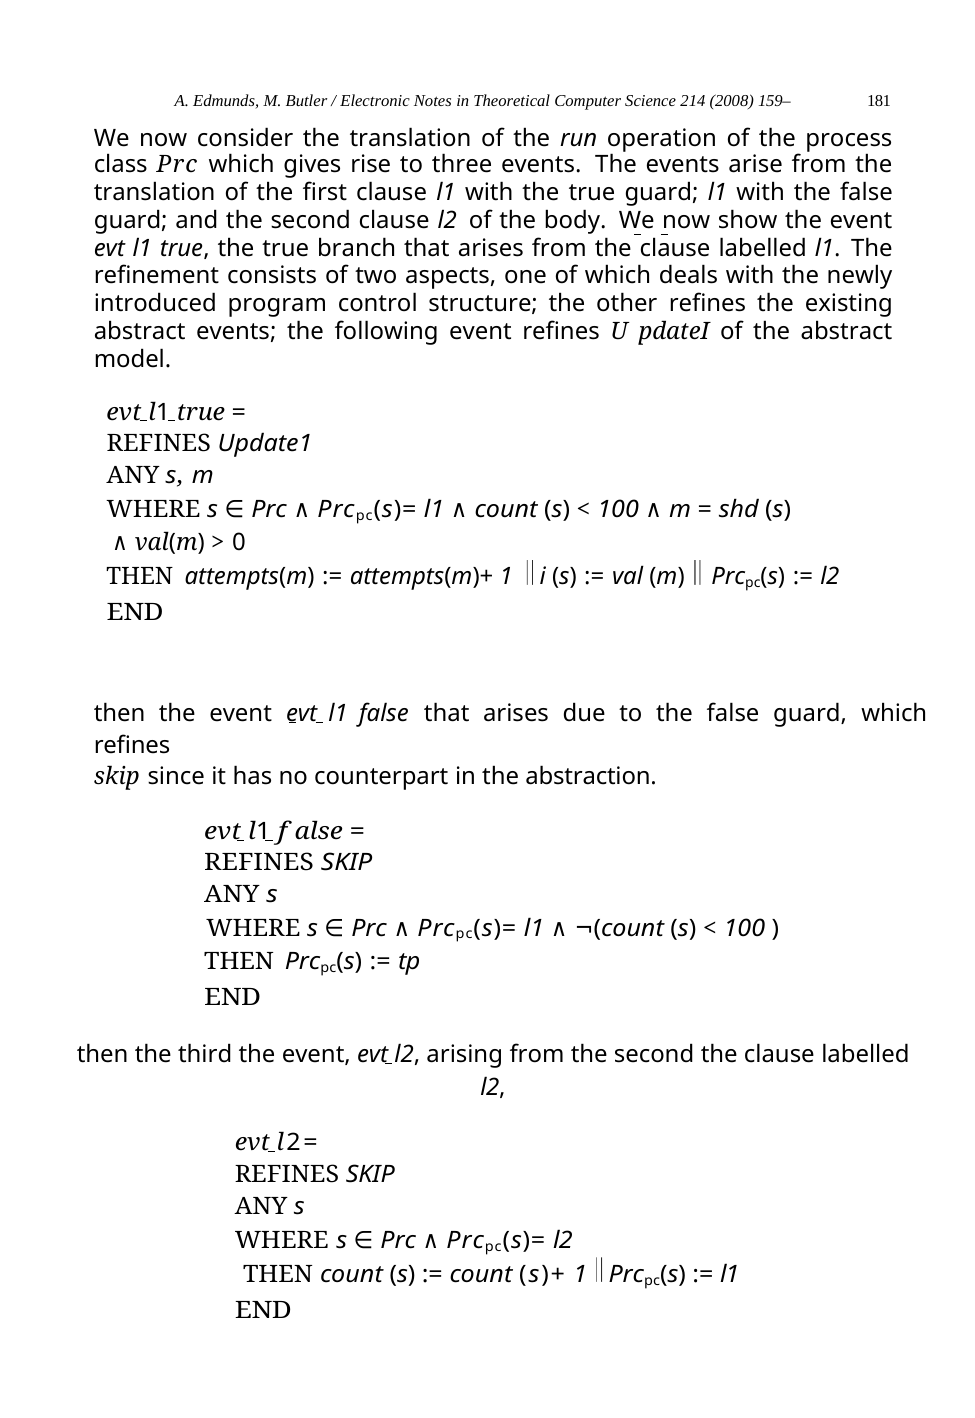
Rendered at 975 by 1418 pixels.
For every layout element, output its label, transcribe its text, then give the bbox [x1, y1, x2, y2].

text WHERE s ∈ Prc ∧ Prcpc(s)= l2 [234, 1221, 927, 1255]
text evt l1 true = REFINES Update1 ANY s, m [106, 394, 353, 490]
text evt l1 f alse = REFINES SKIP ANY s [204, 814, 427, 910]
text END [234, 1293, 927, 1325]
text then the event evt l1 false that arises due to the false guard, which refines [93, 696, 927, 759]
text THEN count (s) := count (s)+ 1 Prcpc(s) := l1 [71, 1255, 912, 1289]
text skip since it has no counterpart in the abstraction. [93, 759, 927, 791]
text then the third the event, evt l2, arising from the second the clause labelled l2, [71, 1037, 915, 1102]
text WHERE s ∈ Prc ∧ Prcpc(s)= l1 ∧ count (s) < 100 ∧ m = shd (s) [106, 490, 927, 524]
picture [694, 560, 701, 585]
text We now consider the translation of the run operation of the process class Prc which gives rise to three events. The events arise from the translation of the first clause l1 with the true guard; l1 with the false guard; and the second clause l2 of the body. We now show the event evt l1 true, the true branch that arises from the clause labelled l1. The refinement consists of two aspects, one of which deals with the newly introduced program control structure; the other refines the existing abstract events; the following event refines U pdateI of the abstract model. [93, 124, 893, 374]
text END [106, 595, 927, 628]
picture [526, 560, 533, 585]
text WHERE s ∈ Prc ∧ Prcpc(s)= l1 ∧ ¬(count (s) < 100 ) [71, 910, 915, 943]
picture [596, 1257, 603, 1282]
text evt l2= REFINES SKIP ANY s [234, 1125, 427, 1221]
text THEN attempts(m) := attempts(m)+ 1 i (s) := val (m) Prcpc(s) := l2 [106, 557, 927, 591]
text END [204, 980, 927, 1013]
text THEN Prcpc(s) := tp [204, 943, 927, 976]
text ∧ val(m) > 0 [112, 524, 927, 557]
